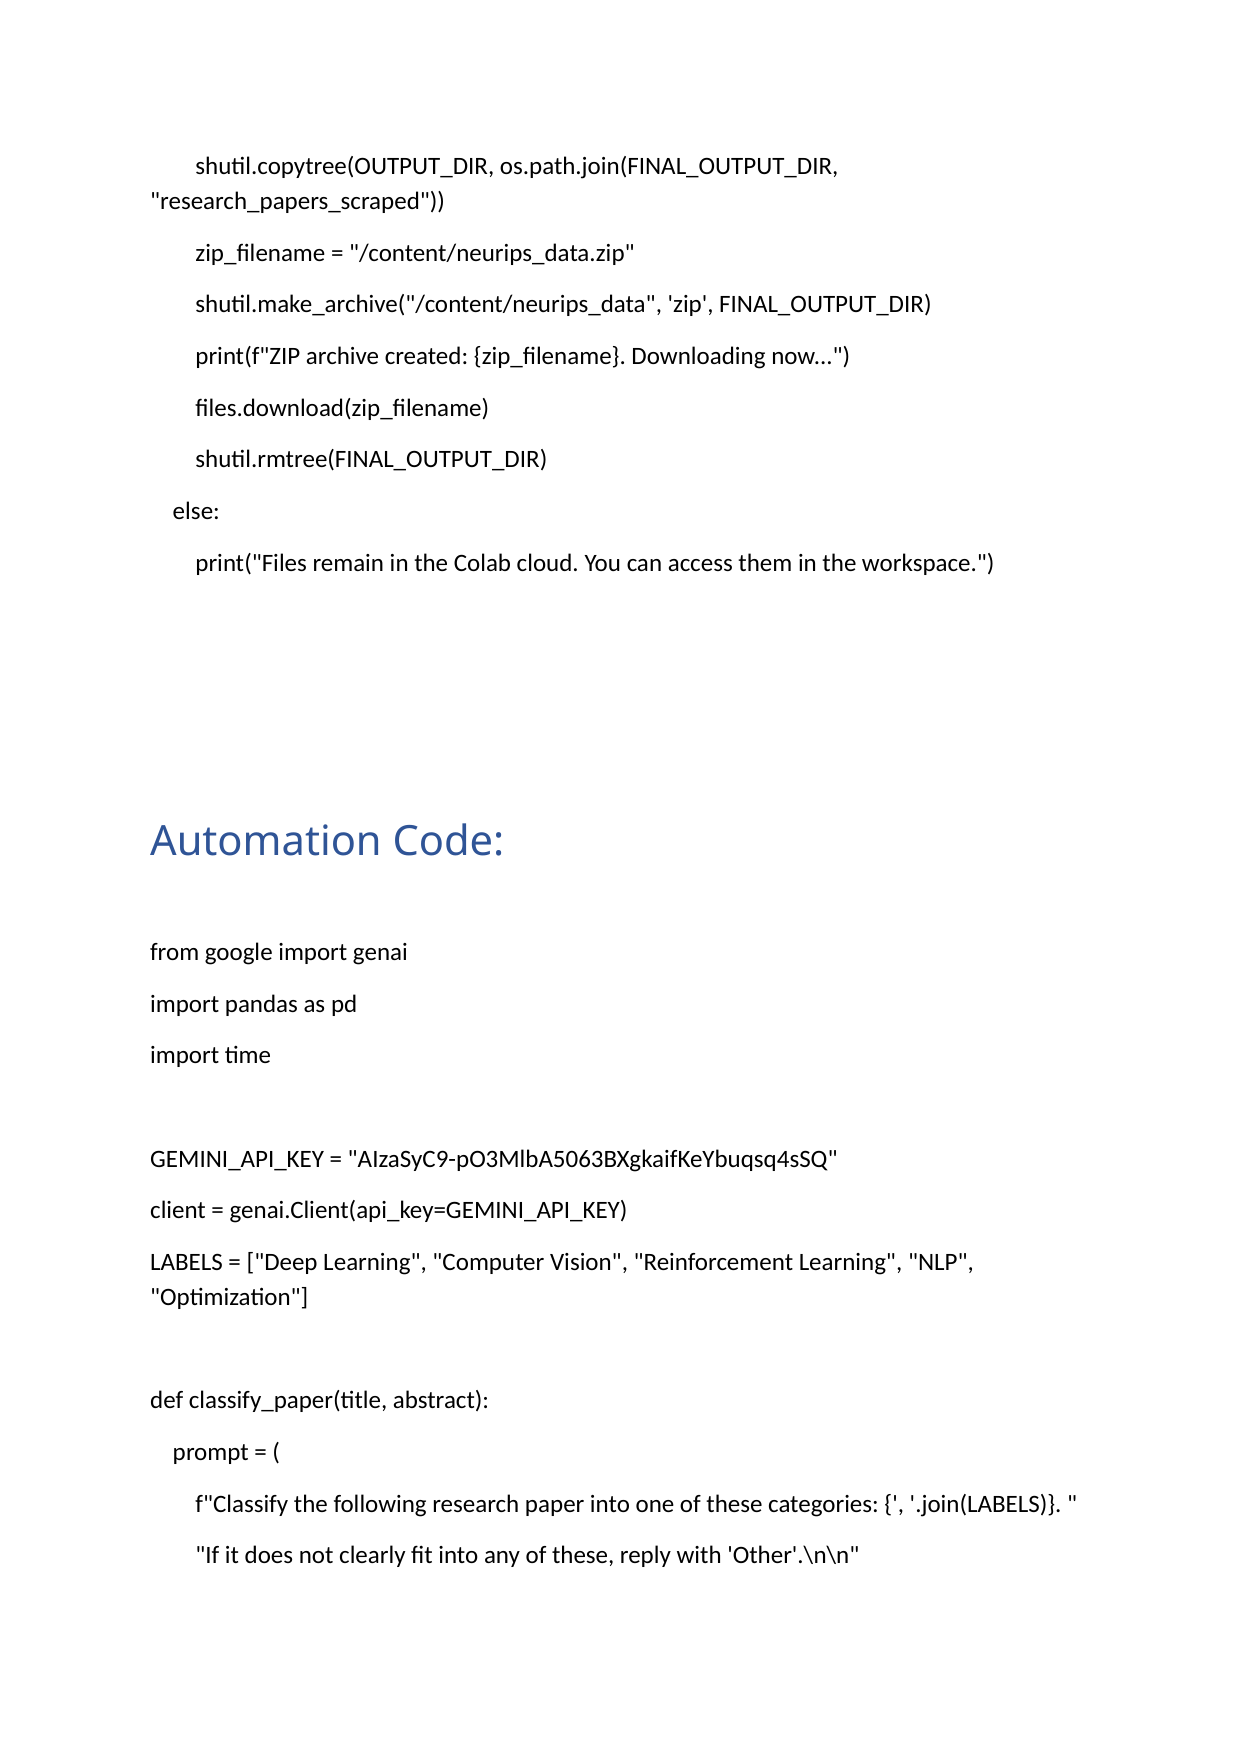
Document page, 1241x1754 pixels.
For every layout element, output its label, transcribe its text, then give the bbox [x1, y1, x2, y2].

text f"Classify the following research paper into one of these categories: {', '.join(LABELS)}. " [150, 1488, 1090, 1518]
text import time [150, 1039, 1090, 1070]
text print("Files remain in the Colab cloud. You can access them in the workspace.") [150, 547, 1090, 717]
text files.download(zip_filename) [150, 392, 1090, 422]
text "If it does not clearly fit into any of these, reply with 'Other'.\n\n" [150, 1539, 1090, 1570]
text shutil.rmtree(FINAL_OUTPUT_DIR) [150, 443, 1090, 474]
text client = genai.Client(api_key=GEMINI_API_KEY) [150, 1194, 1090, 1225]
text zip_filename = "/content/neurips_data.zip" [150, 237, 1090, 267]
text LABELS = ["Deep Learning", "Computer Vision", "Reinforcement Learning", "NLP", "Optimization"] [150, 1246, 1090, 1312]
text shutil.make_archive("/content/neurips_data", 'zip', FINAL_OUTPUT_DIR) [150, 288, 1090, 319]
text prompt = ( [150, 1436, 1090, 1467]
text print(f"ZIP archive created: {zip_filename}. Downloading now...") [150, 340, 1090, 371]
text import pandas as pd [150, 988, 1090, 1018]
text from google import genai [150, 936, 1090, 967]
text else: [150, 495, 1090, 526]
text shutil.copytree(OUTPUT_DIR, os.path.join(FINAL_OUTPUT_DIR, "research_papers_scraped")) [150, 150, 1090, 216]
text GEMINI_API_KEY = "AIzaSyC9-pO3MlbA5063BXgkaifKeYbuqsq4sSQ" [150, 1143, 1090, 1173]
subtitle Automation Code: [150, 811, 1090, 868]
text def classify_paper(title, abstract): [150, 1384, 1090, 1415]
